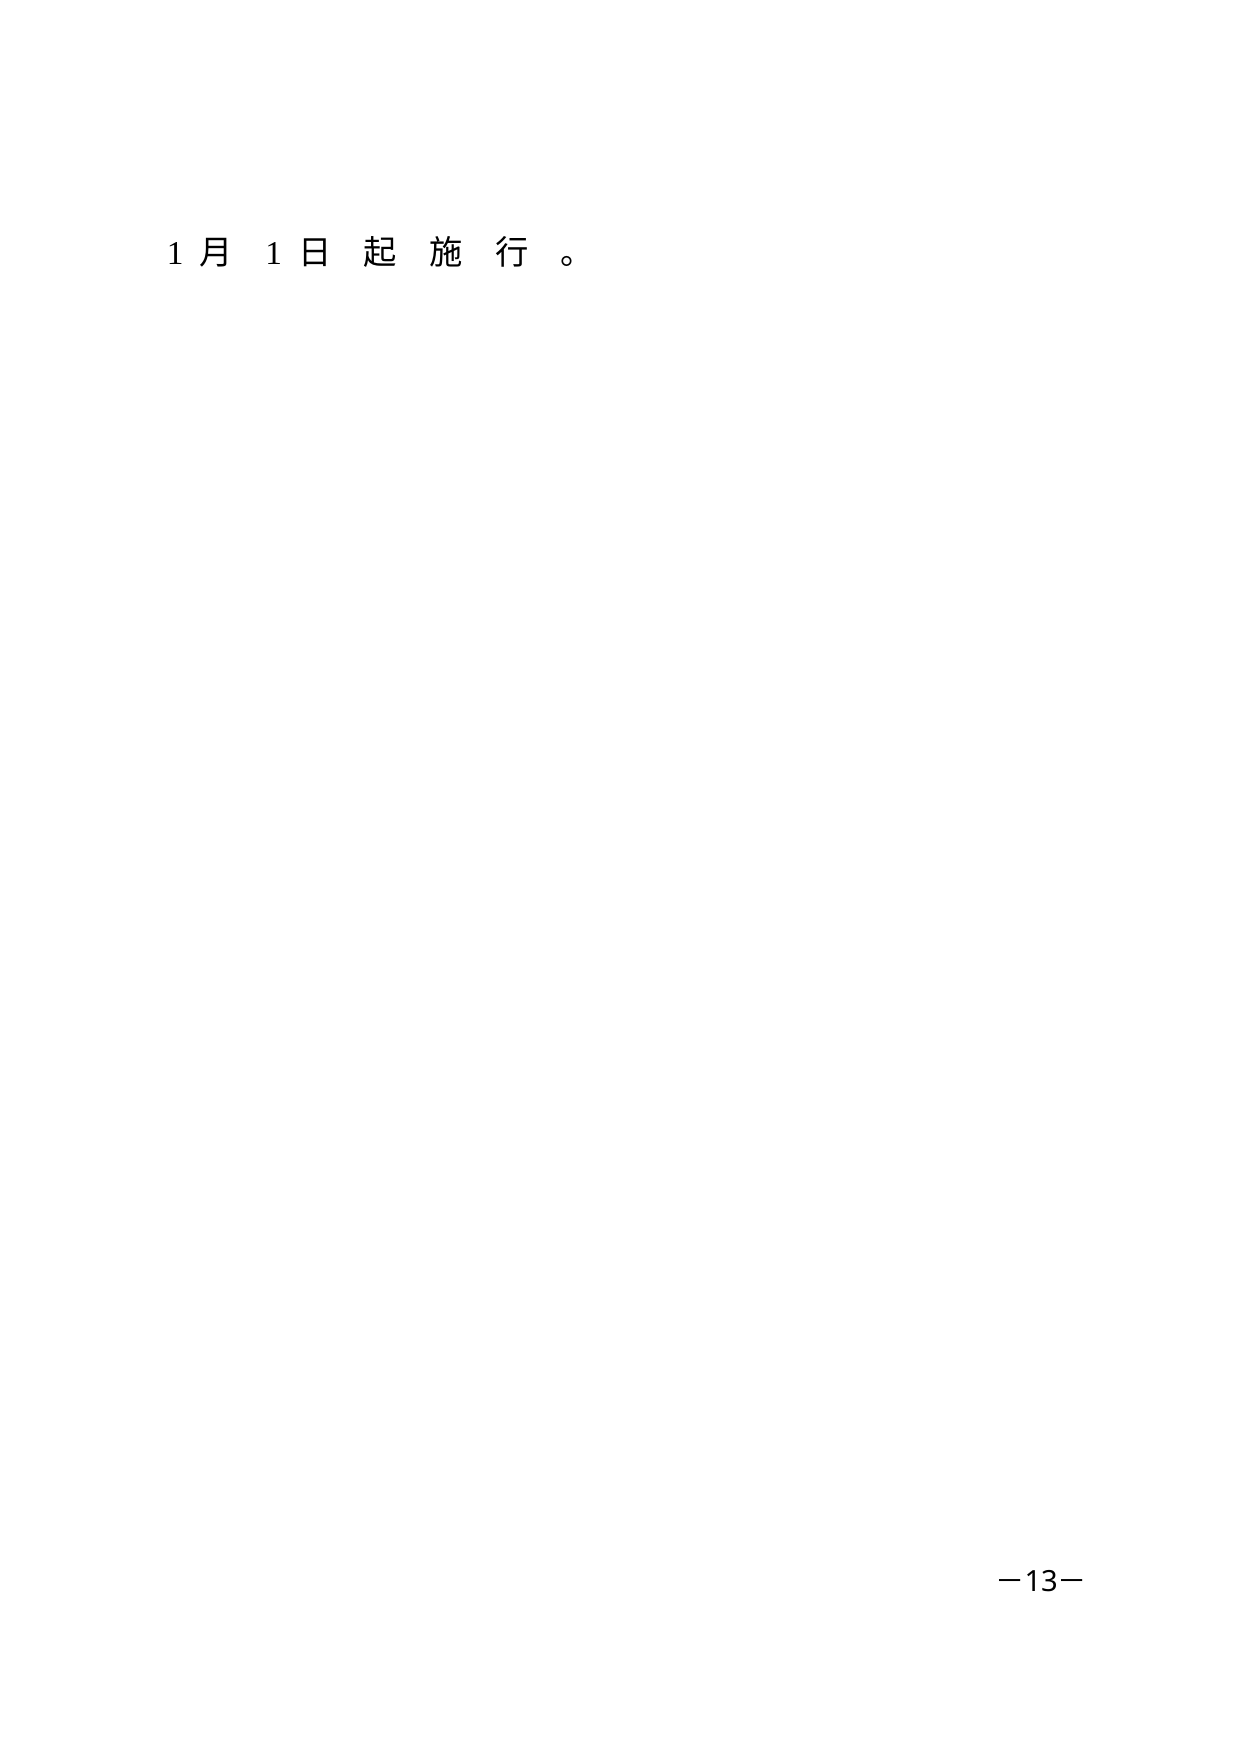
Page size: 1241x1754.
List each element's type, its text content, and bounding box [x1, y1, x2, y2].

text 第三十二条 本条例自2006年1月1日起施行。 [167, 219, 1085, 280]
